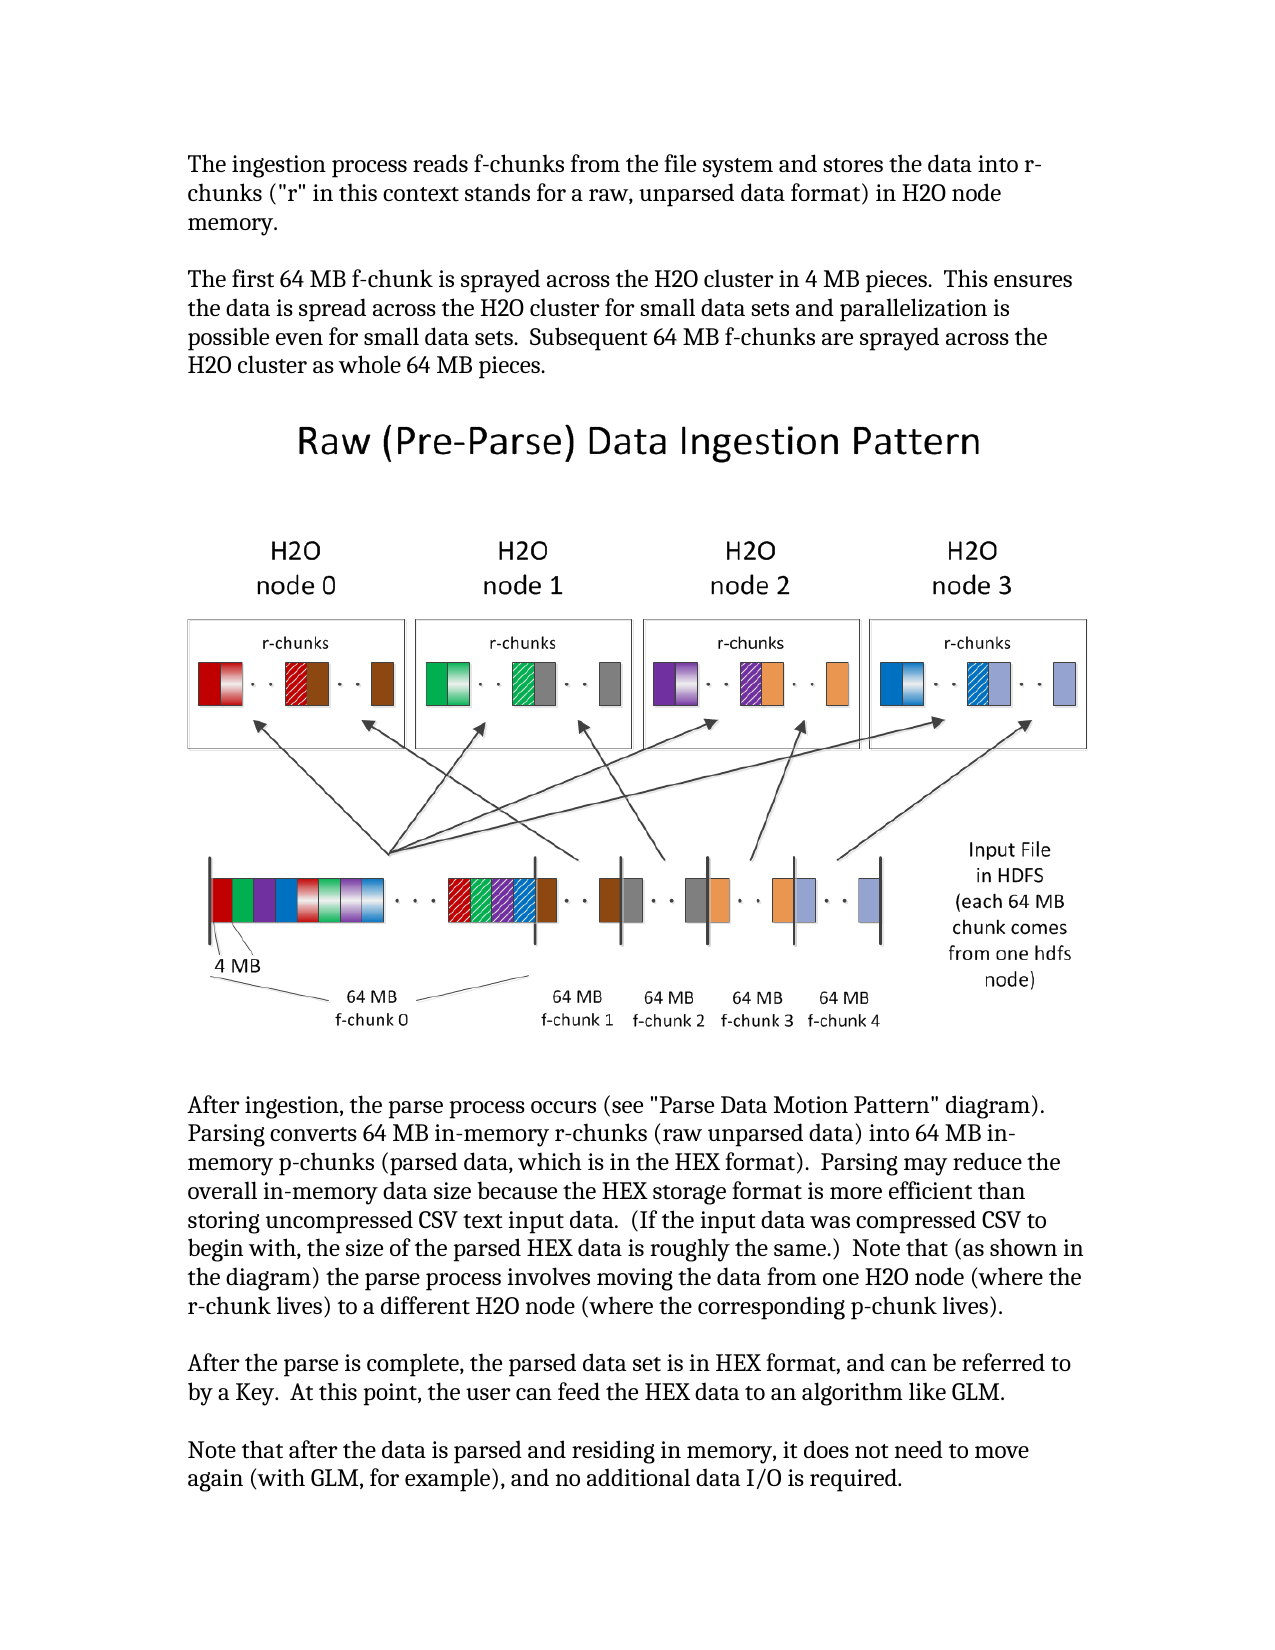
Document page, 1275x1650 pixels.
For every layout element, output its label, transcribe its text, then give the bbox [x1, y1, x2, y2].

text After ingestion, the parse process occurs (see "Parse Data Motion Pattern" diagram). Parsing converts 64 MB in-memory r-chunks (raw unparsed data) into 64 MB in-memory p-chunks (parsed data, which is in the HEX format). Parsing may reduce the overall in-memory data size because the HEX storage format is more efficient than storing uncompressed CSV text input data. (If the input data was compressed CSV to begin with, the size of the parsed HEX data is roughly the same.) Note that (as shown in the diagram) the parse process involves moving the data from one H2O node (where the r-chunk lives) to a different H2O node (where the corresponding p-chunk lives). [187, 1091, 1087, 1321]
picture [187, 408, 1088, 1033]
text The ingestion process reads f-chunks from the file system and stores the data into r-chunks ("r" in this context stands for a raw, unparsed data format) in H2O node memory. [187, 150, 1087, 236]
text After the parse is complete, the parsed data set is in HEX format, and can be referred to by a Key. At this point, the user can feed the HEX data to an algorithm like GLM. [187, 1349, 1087, 1407]
text Note that after the data is parsed and residing in memory, it does not need to move again (with GLM, for example), and no additional data I/O is required. [187, 1436, 1087, 1493]
text The first 64 MB f-chunk is sprayed across the H2O cluster in 4 MB pieces. This ensures the data is spread across the H2O cluster for small data sets and parallelization is possible even for small data sets. Subsequent 64 MB f-chunks are sprayed across the H2O cluster as whole 64 MB pieces. [187, 265, 1087, 380]
